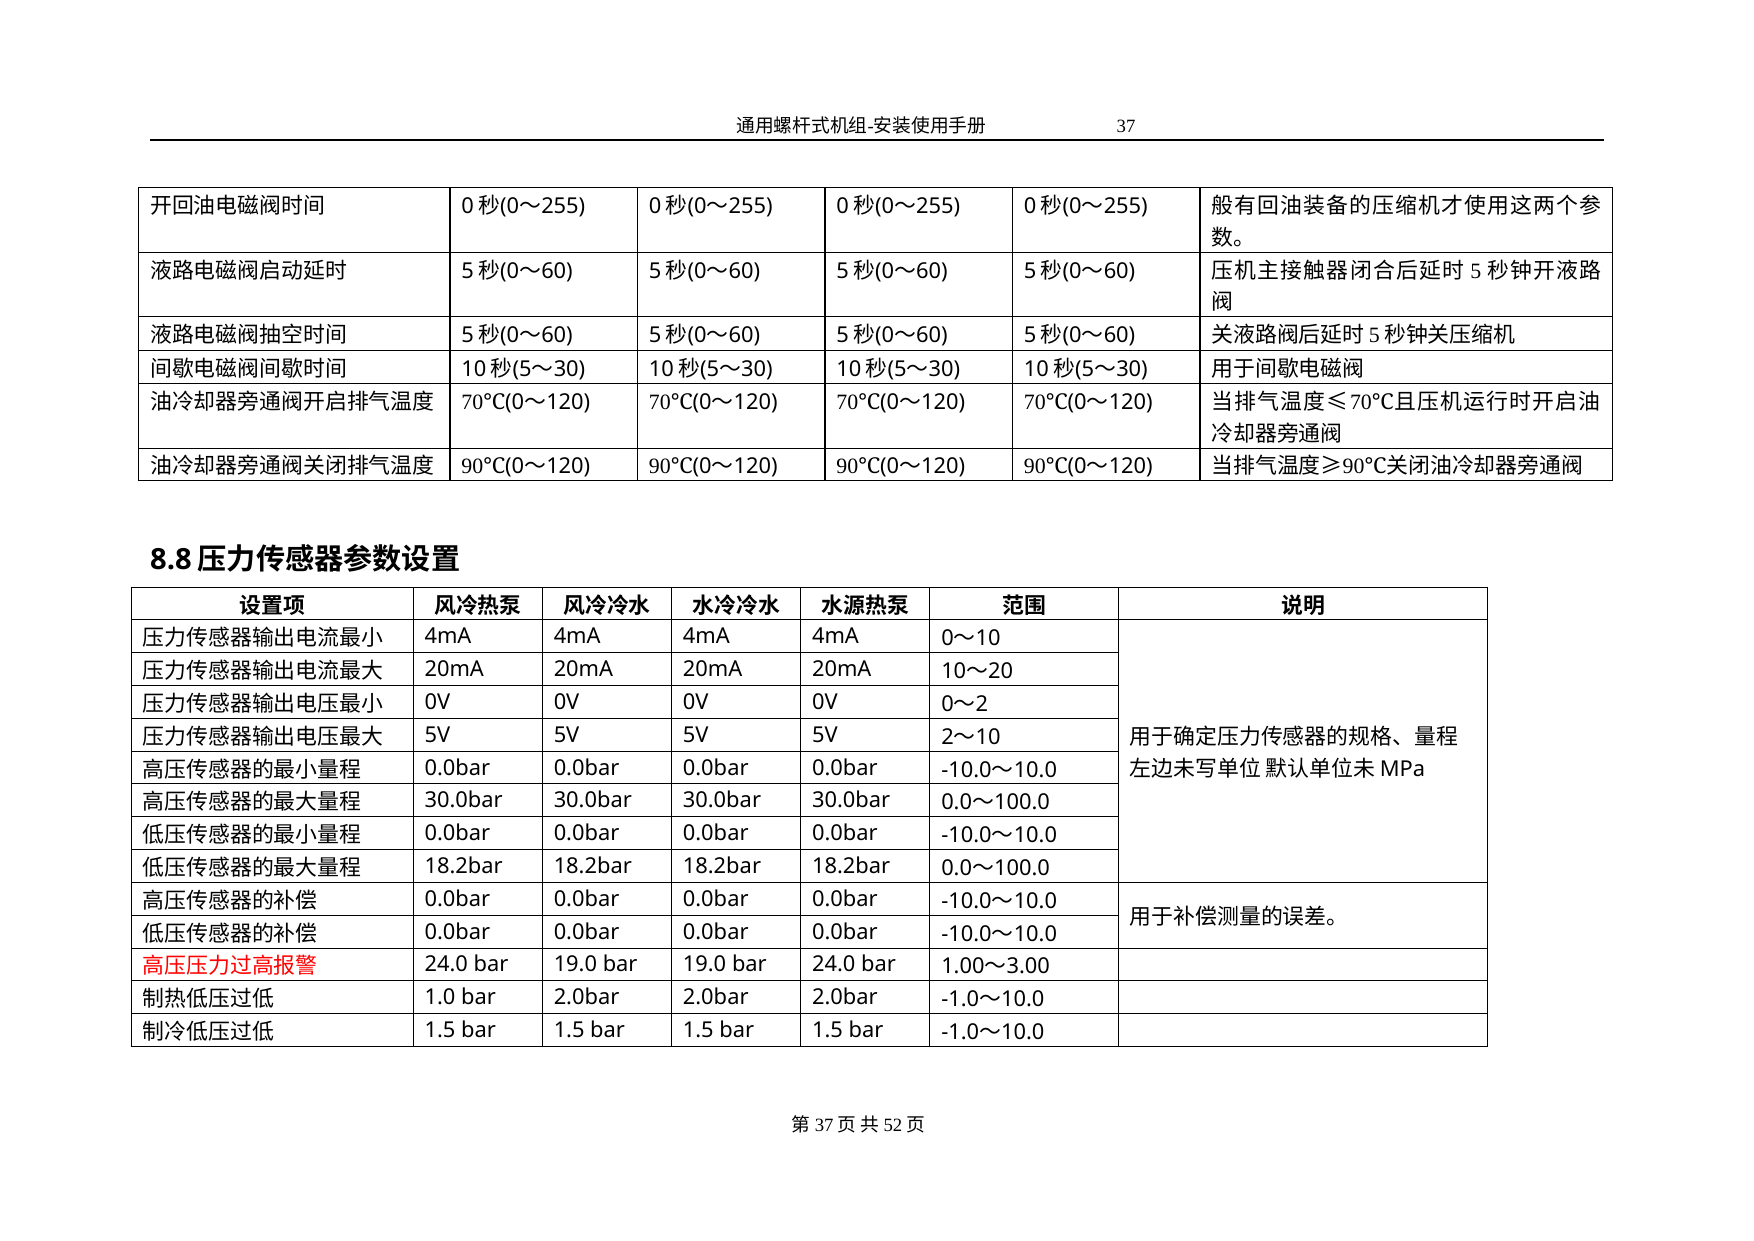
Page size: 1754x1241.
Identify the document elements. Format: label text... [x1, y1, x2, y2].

table_cell 0.0bar [543, 883, 671, 914]
table_cell 高压传感器的最大量程 [132, 784, 413, 816]
table_header 风冷热泵 [414, 588, 542, 619]
table_cell 0.0bar [672, 883, 800, 914]
table_cell -10.0～10.0 [930, 752, 1118, 783]
table_cell 18.2bar [543, 850, 671, 882]
table_cell 低压传感器的最大量程 [132, 850, 413, 882]
table_cell -1.0～10.0 [930, 1014, 1118, 1046]
table_cell -10.0～10.0 [930, 883, 1118, 914]
table_cell 24.0 bar [801, 949, 929, 980]
table_header 范围 [930, 588, 1118, 619]
table_cell (0～120) [826, 449, 1012, 480]
table_header 说明 [1119, 588, 1487, 619]
table_cell -10.0～10.0 [930, 817, 1118, 849]
table_cell 5秒(0～60) [638, 317, 824, 350]
table_cell 油冷却器旁通阀关闭排气温度 [139, 449, 449, 480]
table_cell 0.0bar [672, 817, 800, 849]
table_cell 间歇电磁阀间歇时间 [139, 351, 449, 383]
table_cell 2～10 [930, 719, 1118, 751]
table_cell 1.0 bar [414, 981, 542, 1013]
table_cell 低压传感器的最小量程 [132, 817, 413, 849]
table_cell 制热低压过低 [132, 981, 413, 1013]
table_header 风冷冷水 [543, 588, 671, 619]
table_cell 4mA [672, 620, 800, 652]
table_cell (0～120) [638, 449, 824, 480]
table_cell 24.0 bar [414, 949, 542, 980]
table_cell 5秒(0～60) [1013, 317, 1199, 350]
table_cell 1.00～3.00 [930, 949, 1118, 980]
table_cell 0.0bar [801, 817, 929, 849]
table_cell 5秒(0～60) [451, 253, 637, 316]
table_cell 5V [414, 719, 542, 751]
table_cell 0.0bar [543, 817, 671, 849]
table_cell 高压压力过高报警 [132, 949, 413, 980]
table_cell 0V [672, 686, 800, 718]
table_cell 用于确定压力传感器的规格、量程 左边未写单位 默认单位未MPa [1119, 620, 1487, 882]
table_cell 0秒(0～255) [826, 188, 1012, 252]
table_cell 10秒(5～30) [826, 351, 1012, 383]
table_cell 30.0bar [543, 784, 671, 816]
table_cell 0.0bar [543, 916, 671, 947]
table_cell 2.0bar [543, 981, 671, 1013]
table_cell 30.0bar [414, 784, 542, 816]
table_header 水冷冷水 [672, 588, 800, 619]
table_cell [1119, 981, 1487, 1013]
table_cell 0.0～100.0 [930, 850, 1118, 882]
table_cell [1201, 188, 1612, 252]
table_cell 0V [543, 686, 671, 718]
table_cell (0～120) [638, 384, 824, 447]
table_cell 5秒(0～60) [638, 253, 824, 316]
table_cell 高压传感器的补偿 [132, 883, 413, 914]
table_cell 5V [672, 719, 800, 751]
table_cell 开回油电磁阀时间 [139, 188, 449, 252]
table_cell 5V [801, 719, 929, 751]
table_cell 20mA [414, 653, 542, 685]
table_cell 压机主接触器闭合后延时5秒钟开液路阀 [1201, 253, 1612, 316]
table_cell 20mA [672, 653, 800, 685]
table_cell 0.0bar [672, 916, 800, 947]
table_cell 1.5 bar [543, 1014, 671, 1046]
table_cell 18.2bar [672, 850, 800, 882]
table_cell 0V [414, 686, 542, 718]
table_cell 19.0 bar [672, 949, 800, 980]
table_cell 0～2 [930, 686, 1118, 718]
table_cell 1.5 bar [672, 1014, 800, 1046]
table_cell 0～10 [930, 620, 1118, 652]
table_cell 0.0bar [414, 883, 542, 914]
table_cell 用于间歇电磁阀 [1201, 351, 1612, 383]
table_cell 0秒(0～255) [451, 188, 637, 252]
table_cell 1.5 bar [801, 1014, 929, 1046]
table_cell 10秒(5～30) [638, 351, 824, 383]
table_cell (0～120) [451, 449, 637, 480]
table_cell 19.0 bar [543, 949, 671, 980]
table_cell 2.0bar [672, 981, 800, 1013]
table_cell 18.2bar [414, 850, 542, 882]
table_cell [1119, 949, 1487, 980]
table_cell 20mA [801, 653, 929, 685]
table_cell -1.0～10.0 [930, 981, 1118, 1013]
table_cell 液路电磁阀启动延时 [139, 253, 449, 316]
table_cell (0～120) [451, 384, 637, 447]
subtitle 8.8压力传感器参数设置 [150, 536, 1604, 578]
table_cell 0.0bar [801, 916, 929, 947]
table_cell 0秒(0～255) [638, 188, 824, 252]
table_cell 油冷却器旁通阀开启排气温度 [139, 384, 449, 447]
table_cell 制冷低压过低 [132, 1014, 413, 1046]
table_cell 0.0bar [672, 752, 800, 783]
table_cell 0秒(0～255) [1013, 188, 1199, 252]
table_cell 0.0bar [801, 752, 929, 783]
table_cell [1119, 1014, 1487, 1046]
table_cell 5秒(0～60) [451, 317, 637, 350]
table_cell 用于补偿测量的误差。 [1119, 883, 1487, 947]
table_cell 高压传感器的最小量程 [132, 752, 413, 783]
table_cell 低压传感器的补偿 [132, 916, 413, 947]
table_cell 0.0bar [414, 916, 542, 947]
table_cell 0.0bar [414, 817, 542, 849]
table_cell 0V [801, 686, 929, 718]
table_cell 10秒(5～30) [1013, 351, 1199, 383]
table_cell 5秒(0～60) [826, 253, 1012, 316]
table_cell 0.0bar [801, 883, 929, 914]
table_cell (0～120) [1013, 449, 1199, 480]
table_header 水源热泵 [801, 588, 929, 619]
table_cell 5秒(0～60) [1013, 253, 1199, 316]
table_cell 压力传感器输出电压最小 [132, 686, 413, 718]
table_cell 压力传感器输出电流最小 [132, 620, 413, 652]
table_cell -10.0～10.0 [930, 916, 1118, 947]
table_cell 压力传感器输出电流最大 [132, 653, 413, 685]
table_cell 当排气温度≤且压机运行时开启油冷却器旁通阀 [1201, 384, 1612, 447]
table_cell 10～20 [930, 653, 1118, 685]
table_cell 4mA [414, 620, 542, 652]
table_cell 20mA [543, 653, 671, 685]
table_cell 10秒(5～30) [451, 351, 637, 383]
table_cell 5秒(0～60) [826, 317, 1012, 350]
table_cell 液路电磁阀抽空时间 [139, 317, 449, 350]
table_cell 2.0bar [801, 981, 929, 1013]
table_cell 0.0bar [543, 752, 671, 783]
table_cell 0.0bar [414, 752, 542, 783]
table_cell 30.0bar [801, 784, 929, 816]
table_cell 4mA [801, 620, 929, 652]
table_cell 30.0bar [672, 784, 800, 816]
table_cell 压力传感器输出电压最大 [132, 719, 413, 751]
table_cell 5V [543, 719, 671, 751]
table_cell (0～120) [1013, 384, 1199, 447]
table_cell 1.5 bar [414, 1014, 542, 1046]
table_cell (0～120) [826, 384, 1012, 447]
table_cell 4mA [543, 620, 671, 652]
table_cell 0.0～100.0 [930, 784, 1118, 816]
table_cell 关液路阀后延时5秒钟关压缩机 [1201, 317, 1612, 350]
table_cell 当排气温度≥关闭油冷却器旁通阀 [1201, 449, 1612, 480]
table_header 设置项 [132, 588, 413, 619]
table_cell 18.2bar [801, 850, 929, 882]
